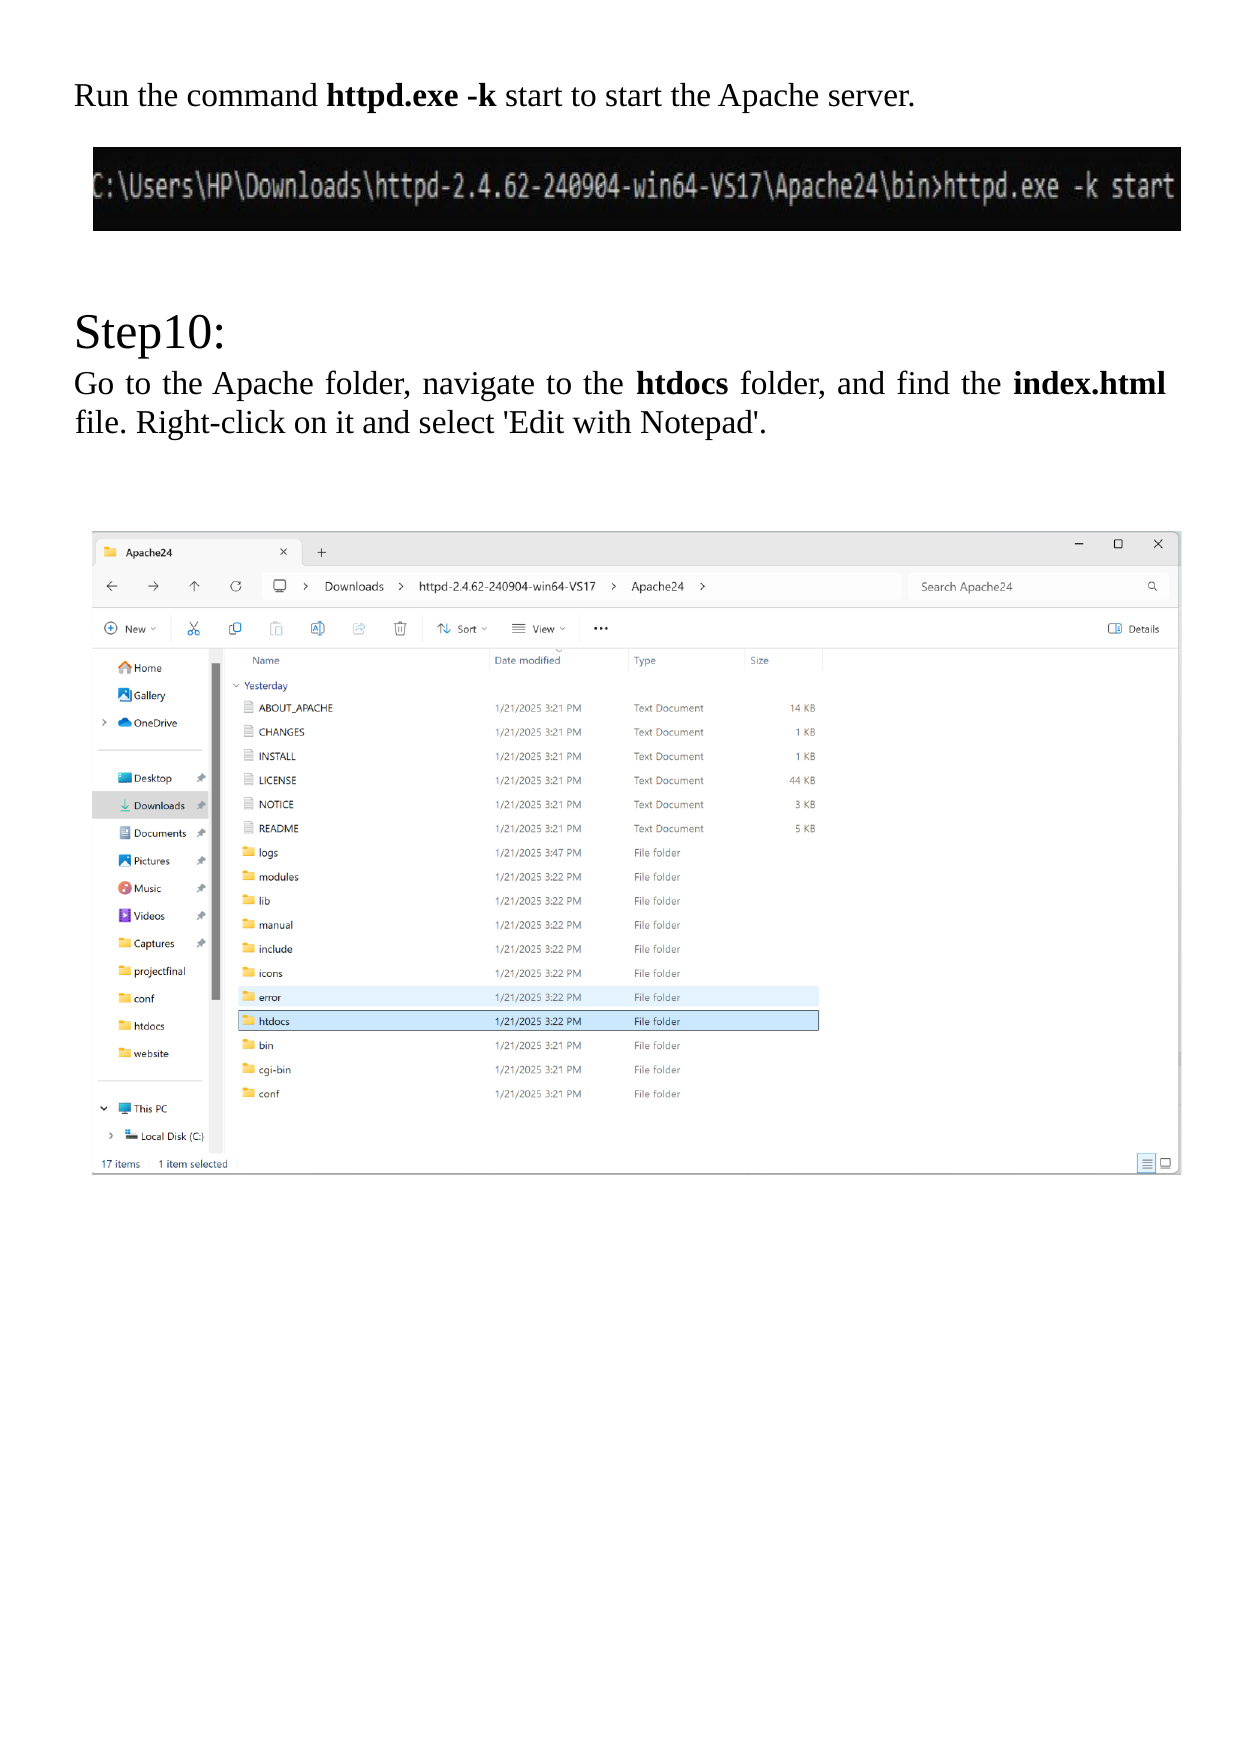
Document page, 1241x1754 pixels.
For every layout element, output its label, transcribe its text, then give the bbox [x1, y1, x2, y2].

text Run the command httpd.exe -k start to start the Apache server. [73, 75, 1166, 113]
picture [92, 145, 1182, 234]
picture [91, 531, 1182, 1175]
text Step10: [73, 301, 1206, 359]
text Go to the Apache folder, navigate to the htdocs folder, and find the index.html file. Right-click on it and select 'Edit with Notepad'. [73, 363, 1166, 441]
